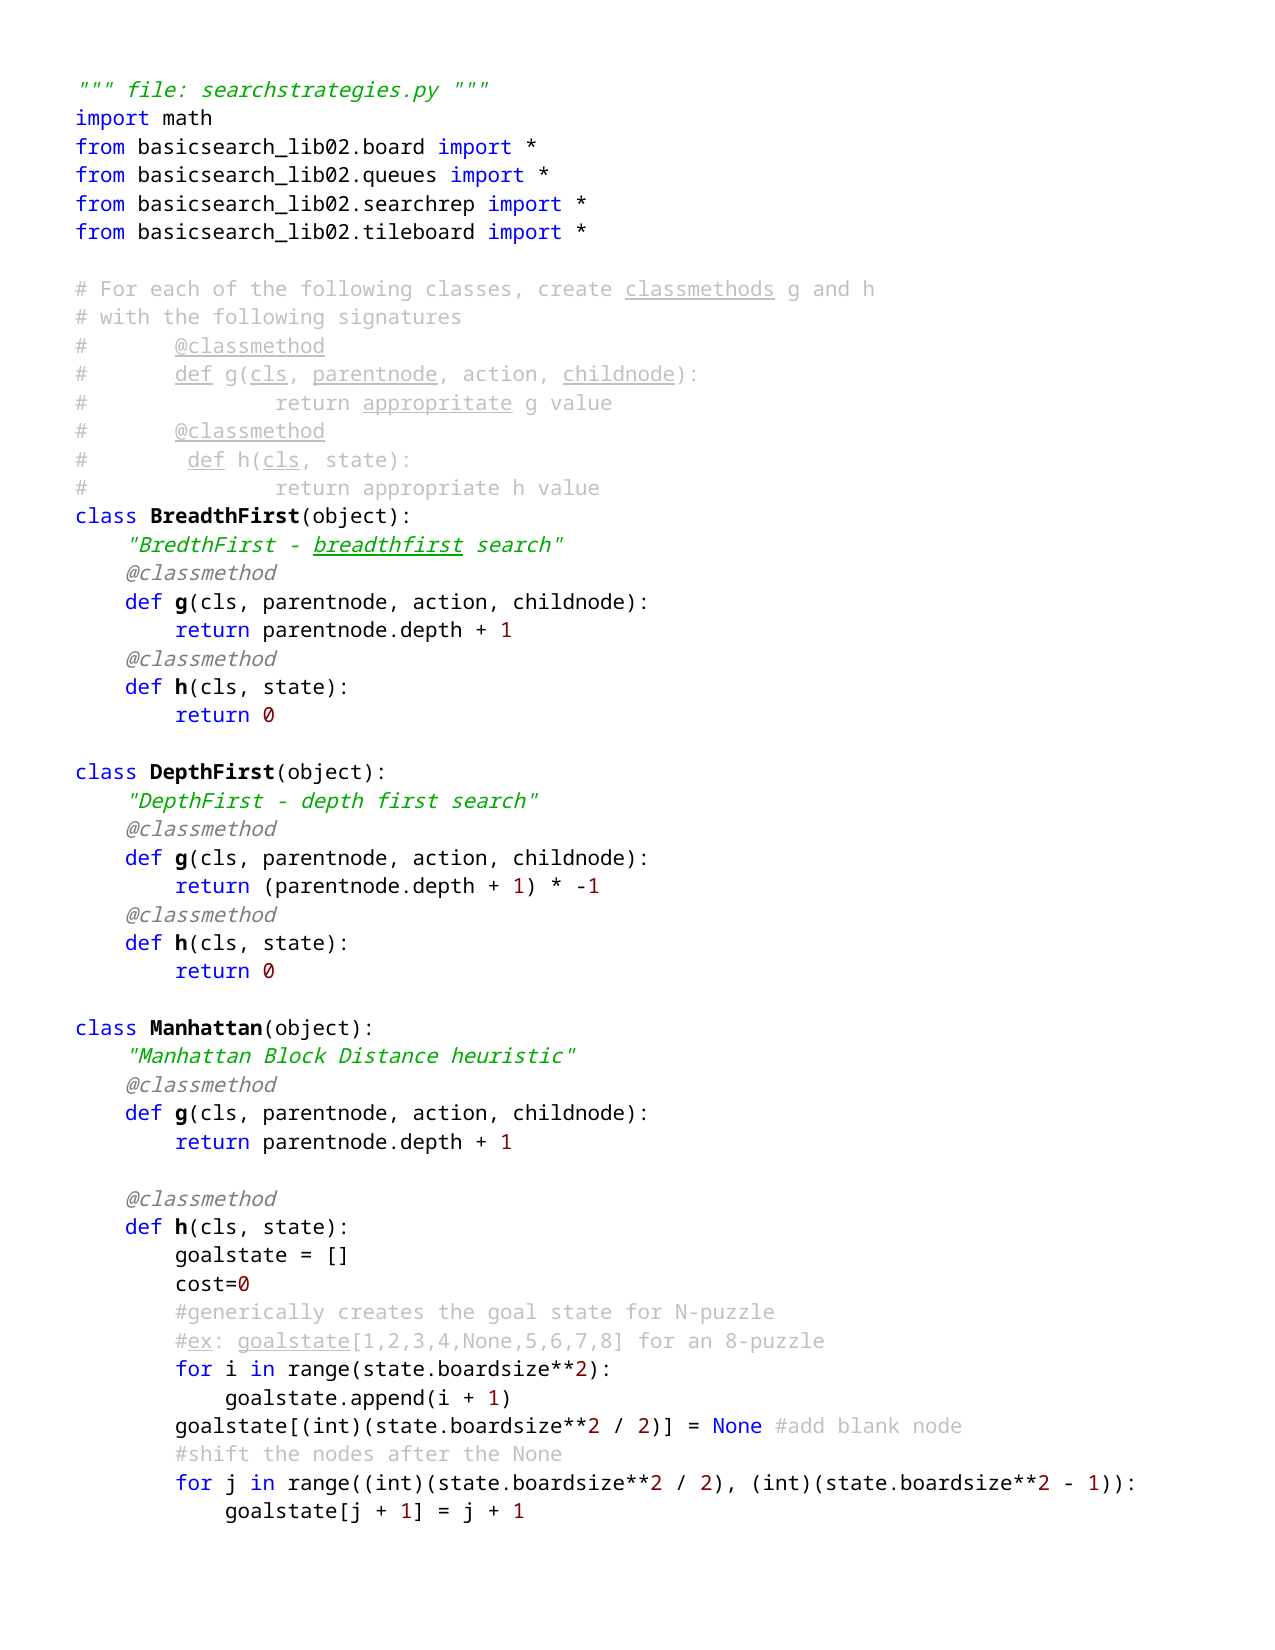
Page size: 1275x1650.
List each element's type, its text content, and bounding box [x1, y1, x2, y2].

text goalstate.append(i + 1) [75, 1383, 1200, 1411]
text def h(cls, state): [75, 928, 1200, 957]
text """ file: searchstrategies.py """ [75, 75, 1200, 103]
text return 0 [75, 701, 1200, 729]
text "DepthFirst - depth first search" [75, 786, 1200, 814]
text #generically creates the goal state for N-puzzle [75, 1297, 1200, 1326]
text cost=0 [75, 1269, 1200, 1297]
text import math [75, 103, 1200, 132]
text return 0 [75, 957, 1200, 985]
text class DepthFirst(object): [75, 757, 1200, 786]
text # return appropritate g value [75, 388, 1200, 416]
text class Manhattan(object): [75, 1013, 1200, 1041]
text goalstate[(int)(state.boardsize**2 / 2)] = None #add blank node [75, 1411, 1200, 1439]
text # def h(cls, state): [75, 445, 1200, 473]
text from basicsearch_lib02.tileboard import * [75, 217, 1200, 246]
text # @classmethod [75, 331, 1200, 359]
text goalstate = [] [75, 1241, 1200, 1269]
text return (parentnode.depth + 1) * -1 [75, 871, 1200, 900]
text def g(cls, parentnode, action, childnode): [75, 587, 1200, 615]
text @classmethod [75, 644, 1200, 672]
text # def g(cls, parentnode, action, childnode): [75, 359, 1200, 388]
text return parentnode.depth + 1 [75, 615, 1200, 644]
text from basicsearch_lib02.queues import * [75, 160, 1200, 189]
text for i in range(state.boardsize**2): [75, 1354, 1200, 1383]
text #shift the nodes after the None [75, 1439, 1200, 1468]
text "BredthFirst - breadthfirst search" [75, 530, 1200, 558]
text @classmethod [75, 900, 1200, 928]
text from basicsearch_lib02.board import * [75, 132, 1200, 160]
text goalstate[j + 1] = j + 1 [75, 1496, 1200, 1525]
text for j in range((int)(state.boardsize**2 / 2), (int)(state.boardsize**2 - 1)): [75, 1468, 1200, 1496]
text "Manhattan Block Distance heuristic" [75, 1041, 1200, 1070]
text @classmethod [75, 1070, 1200, 1098]
text @classmethod [75, 1184, 1200, 1212]
text def g(cls, parentnode, action, childnode): [75, 1098, 1200, 1127]
text @classmethod [75, 814, 1200, 843]
text # For each of the following classes, create classmethods g and h [75, 274, 1200, 302]
text def h(cls, state): [75, 672, 1200, 701]
text from basicsearch_lib02.searchrep import * [75, 189, 1200, 217]
text # @classmethod [75, 416, 1200, 445]
text # return appropriate h value [75, 473, 1200, 502]
text # with the following signatures [75, 302, 1200, 331]
text #ex: goalstate[1,2,3,4,None,5,6,7,8] for an 8-puzzle [75, 1326, 1200, 1354]
text @classmethod [75, 558, 1200, 587]
text return parentnode.depth + 1 [75, 1127, 1200, 1155]
text class BreadthFirst(object): [75, 502, 1200, 530]
text def g(cls, parentnode, action, childnode): [75, 843, 1200, 871]
text def h(cls, state): [75, 1212, 1200, 1241]
